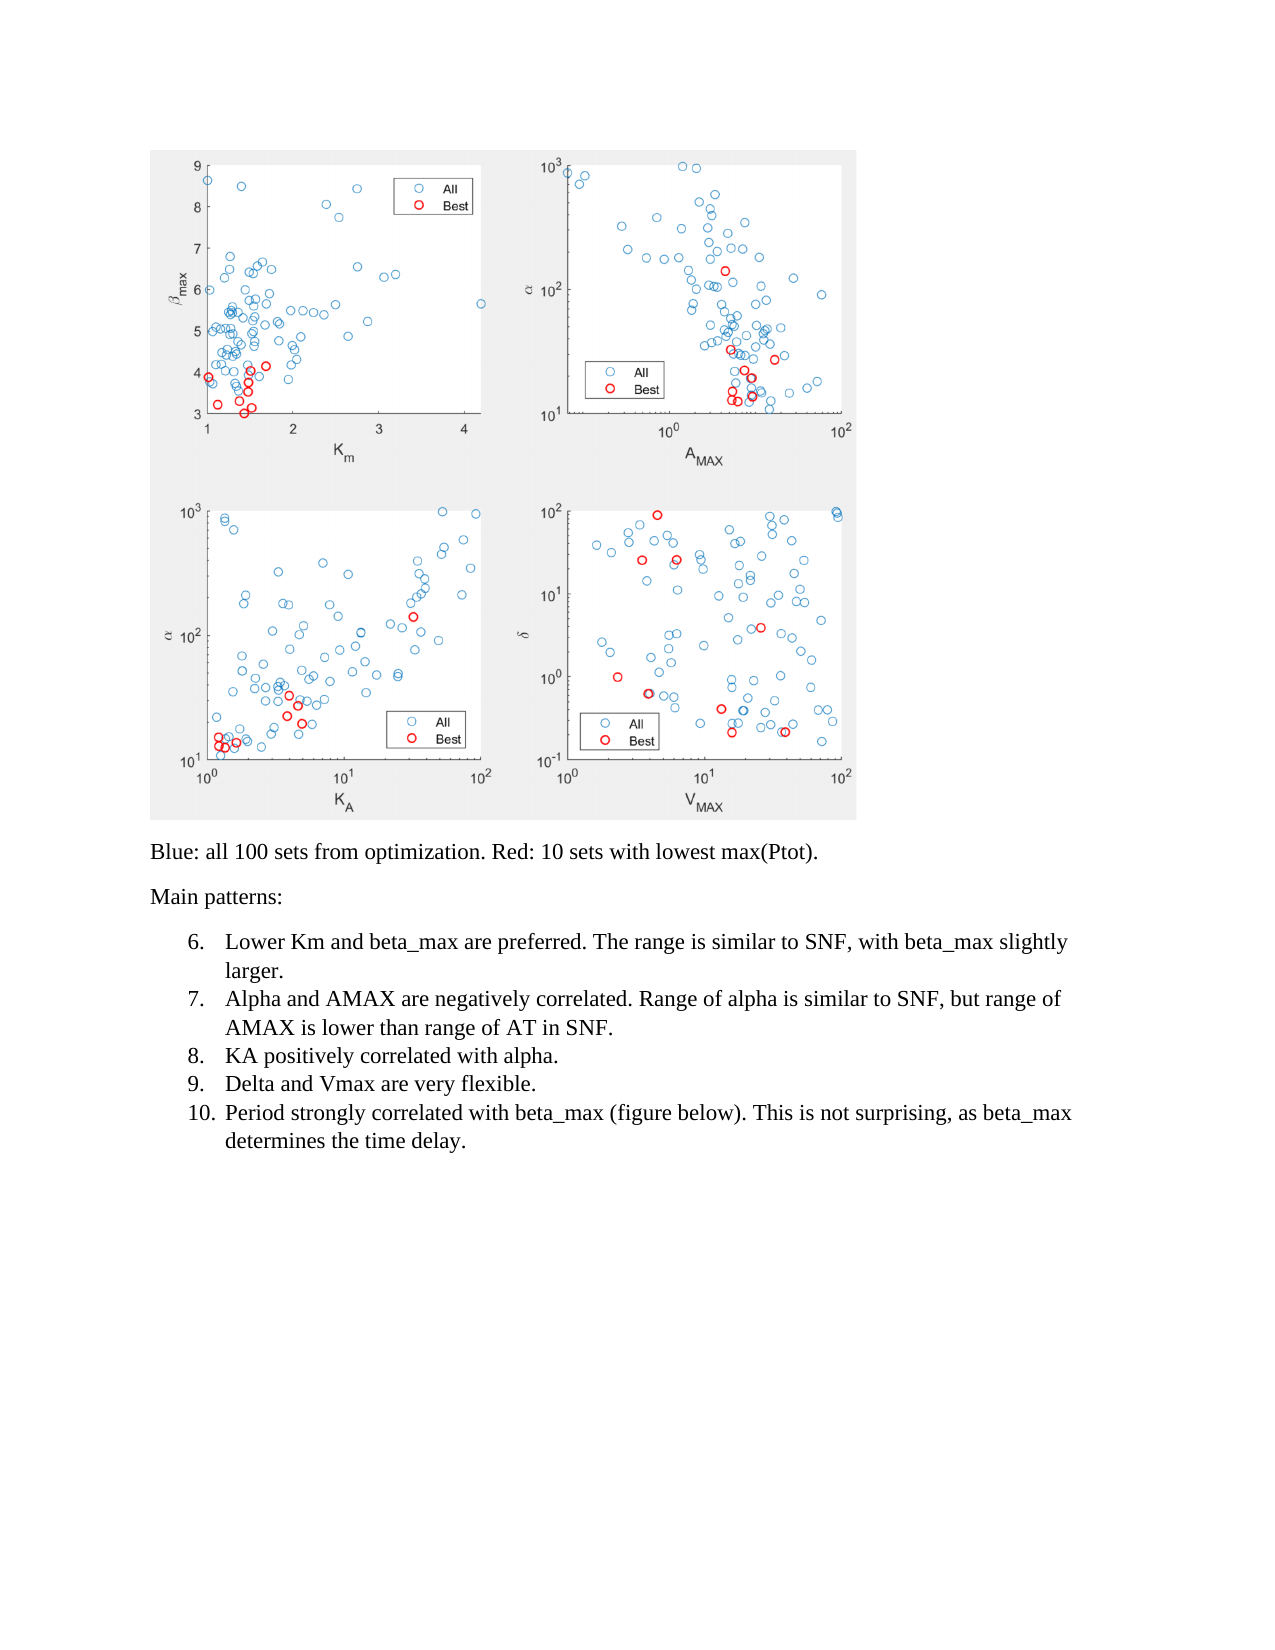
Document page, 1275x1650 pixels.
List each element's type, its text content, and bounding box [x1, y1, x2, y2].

list Delta and Vmax are very flexible. [187, 1071, 1125, 1097]
text Main patterns: [150, 883, 1125, 909]
list KA positively correlated with alpha. [187, 1042, 1125, 1068]
list Alpha and AMAX are negatively correlated. Range of alpha is similar to SNF, but range of AMAX is lower than range of AT in SNF. [187, 985, 1125, 1040]
list Period strongly correlated with beta_max (figure below). This is not surprising, as beta_max determines the time delay. [187, 1099, 1125, 1154]
picture [150, 150, 857, 820]
list Lower Km and beta_max are preferred. The range is similar to SNF, with beta_max slightly larger. [187, 928, 1125, 983]
text Blue: all 100 sets from optimization. Red: 10 sets with lowest max(Ptot). [150, 838, 1125, 864]
